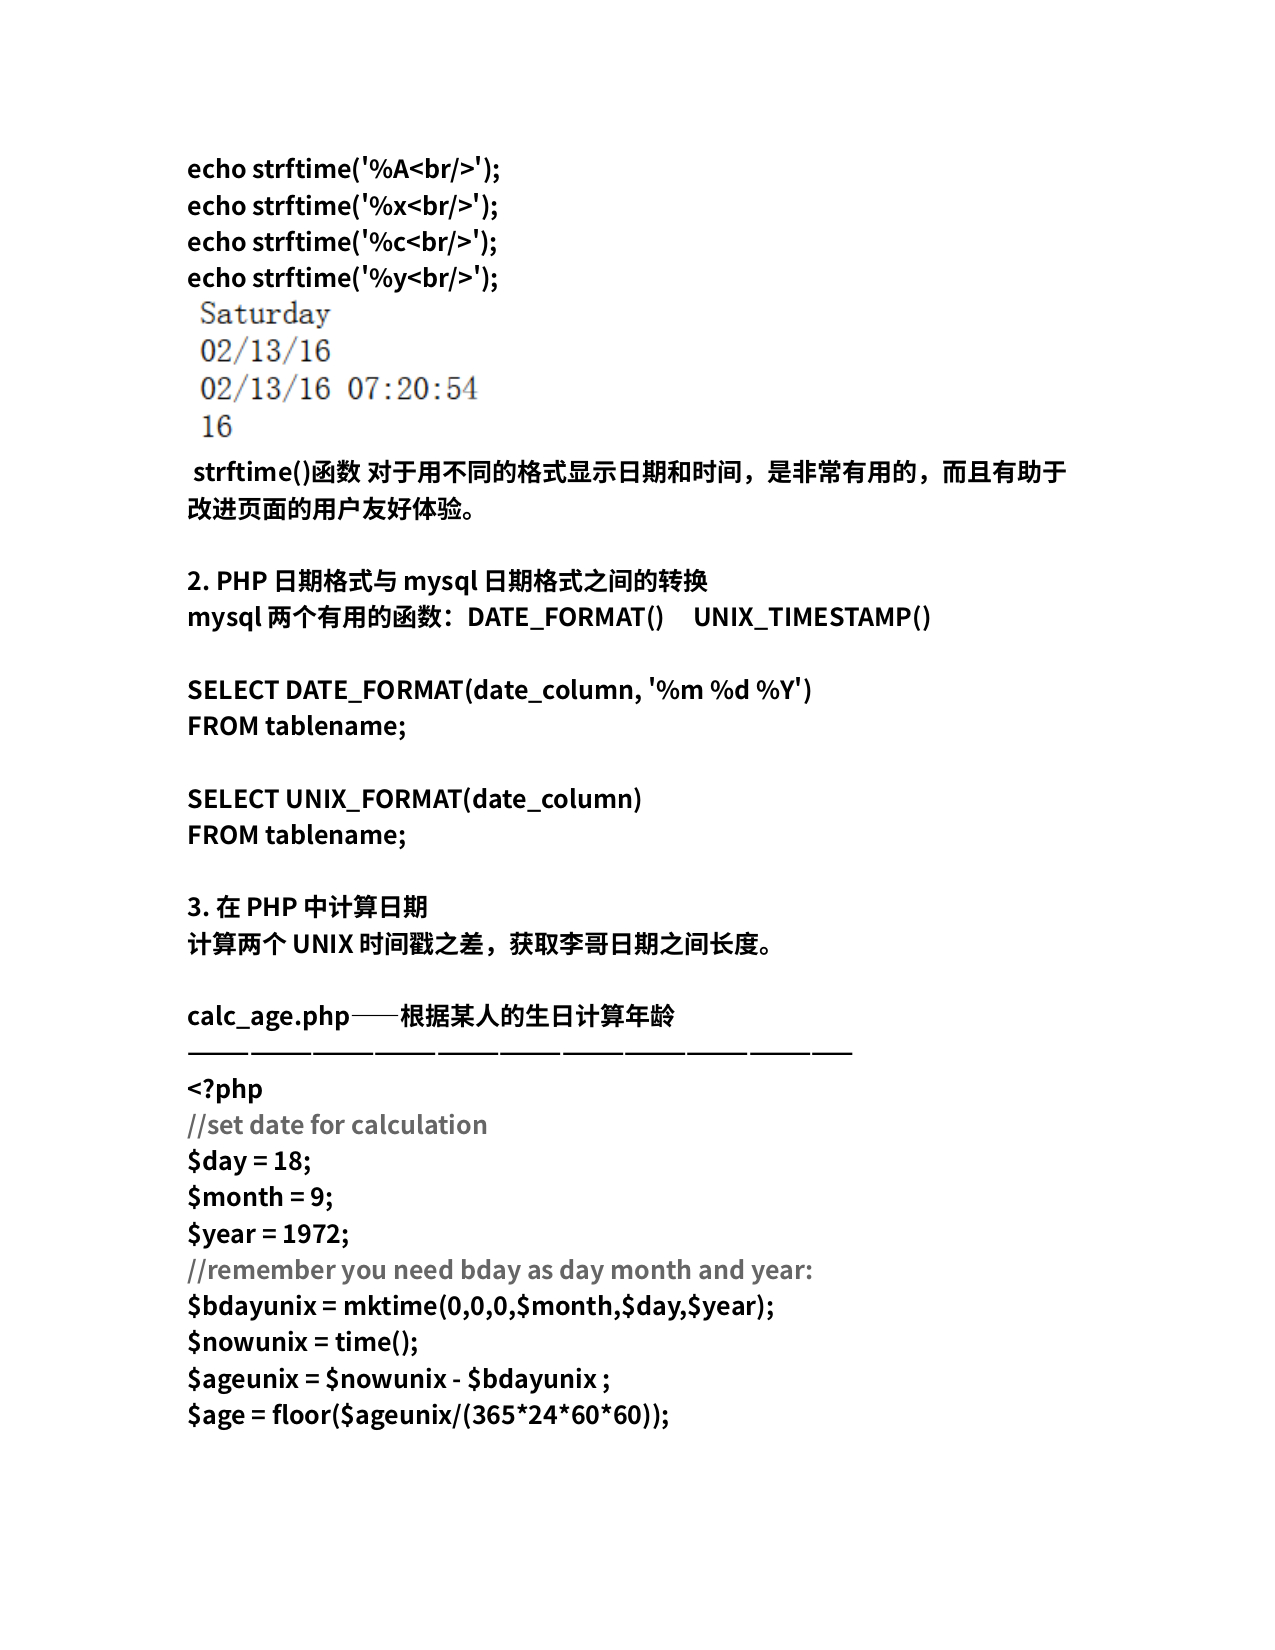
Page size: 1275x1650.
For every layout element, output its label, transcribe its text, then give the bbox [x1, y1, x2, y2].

text $age = floor($ageunix/(365*24*60*60)); [187, 1395, 1087, 1432]
text SELECT UNIX_FORMAT(date_column) [187, 779, 1087, 815]
text 计算两个UNIX时间戳之差，获取李哥日期之间长度。 [187, 924, 1087, 960]
text $month = 9; [187, 1178, 1087, 1214]
text mysql两个有用的函数：DATE_FORMAT() UNIX_TIMESTAMP() [187, 598, 1087, 634]
text <?php [187, 1069, 1087, 1105]
text 3. 在PHP中计算日期 [187, 888, 1087, 924]
text echo strftime('%x<br/>'); [187, 186, 1087, 222]
text //set date for calculation [187, 1105, 1087, 1142]
text 2. PHP日期格式与mysql日期格式之间的转换 [187, 562, 1087, 598]
text $bdayunix = mktime(0,0,0,$month,$day,$year); [187, 1287, 1087, 1323]
text ———————————————————————————————— [187, 1033, 1087, 1069]
text calc_age.php——根据某人的生日计算年龄 [187, 997, 1087, 1033]
text echo strftime('%c<br/>'); [187, 222, 1087, 259]
text echo strftime('%y<br/>'); [187, 259, 1087, 295]
text //remember you need bday as day month and year: [187, 1250, 1087, 1287]
text FROM tablename; [187, 815, 1087, 852]
text $nowunix = time(); [187, 1323, 1087, 1359]
text SELECT DATE_FORMAT(date_column, '%m %d %Y') [187, 670, 1087, 707]
text $year = 1972; [187, 1214, 1087, 1250]
text FROM tablename; [187, 707, 1087, 743]
text strftime()函数 对于用不同的格式显示日期和时间，是非常有用的，而且有助于改进页面的用户友好体验。 [187, 453, 1087, 525]
text $day = 18; [187, 1142, 1087, 1178]
text $ageunix = $nowunix - $bdayunix ; [187, 1359, 1087, 1395]
text echo strftime('%A<br/>'); [187, 150, 1087, 186]
